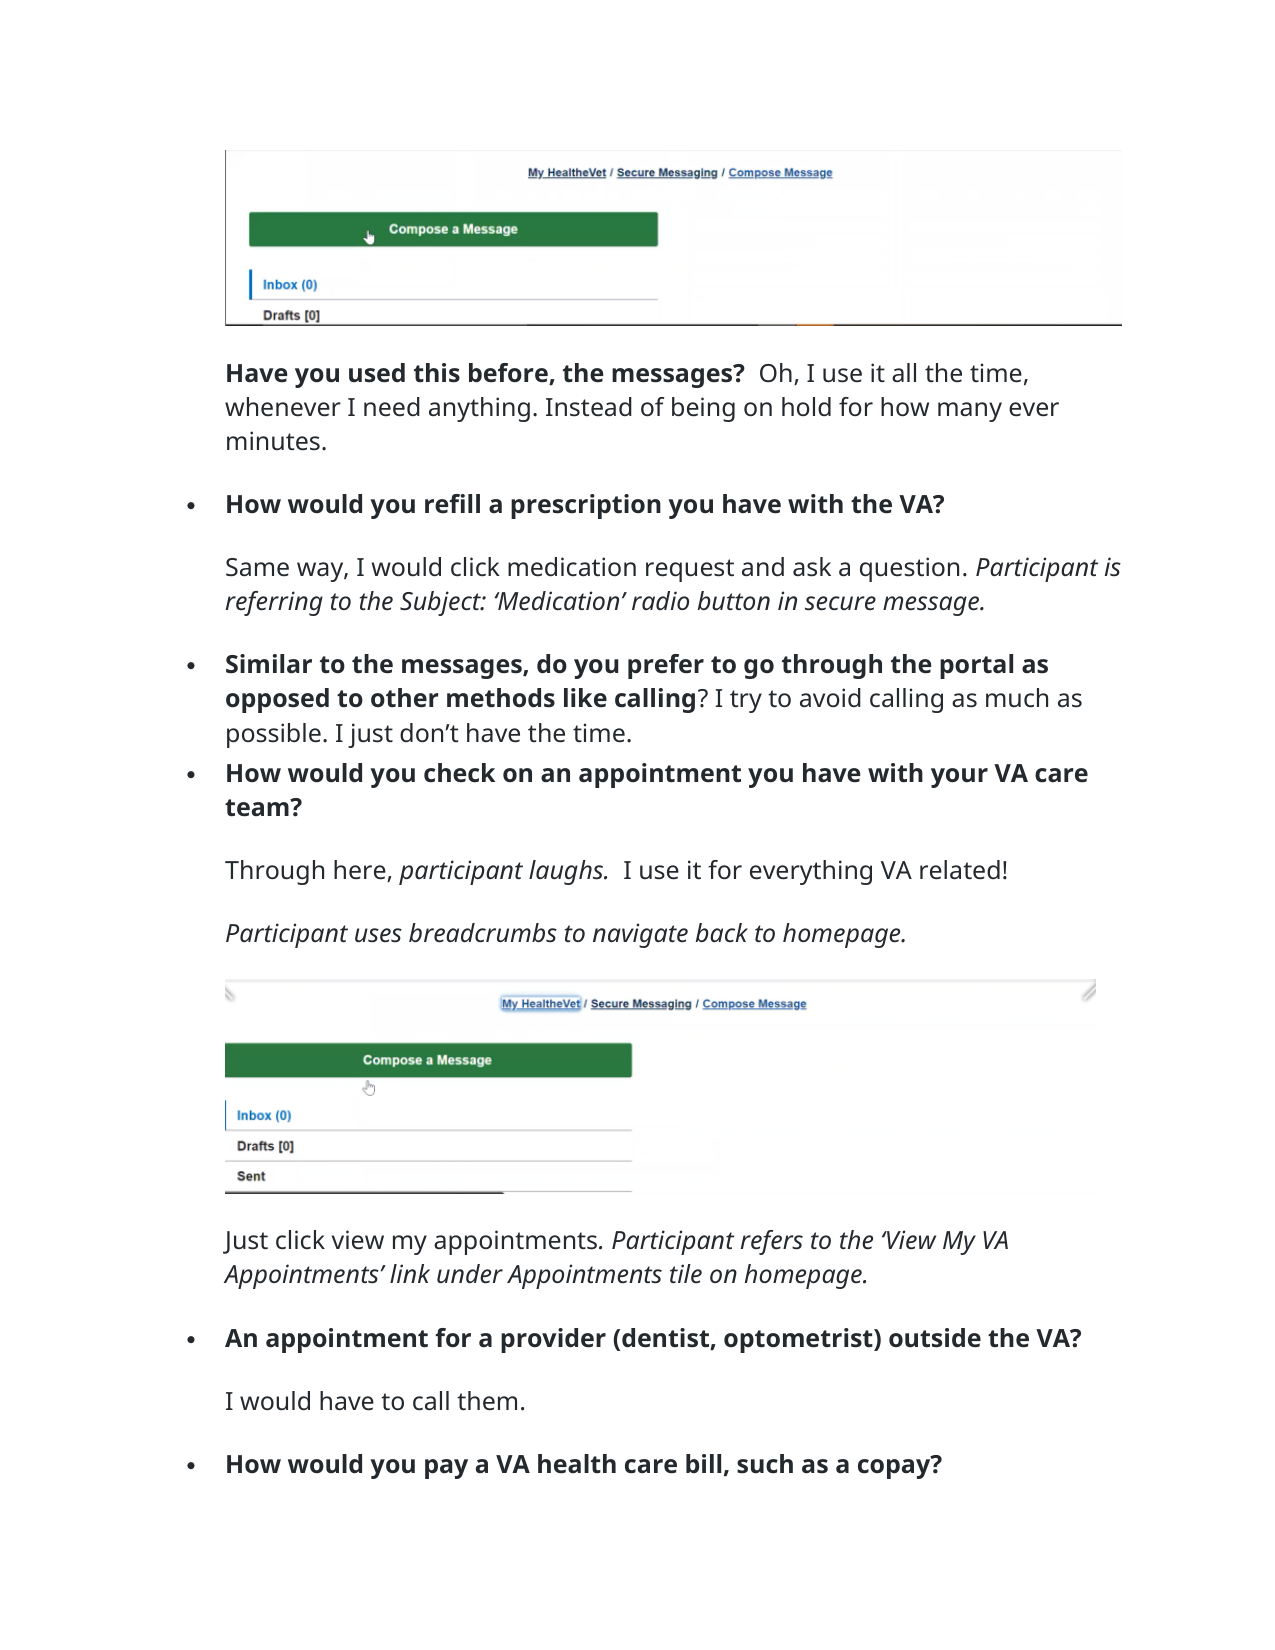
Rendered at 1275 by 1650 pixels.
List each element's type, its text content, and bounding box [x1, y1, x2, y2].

picture [225, 979, 1096, 1194]
text Participant uses breadcrumbs to navigate back to homepage. [225, 916, 1125, 950]
picture [225, 150, 1122, 326]
list How would you refill a prescription you have with the VA? [187, 487, 1125, 521]
list An appointment for a provider (dentist, optometrist) outside the VA? [187, 1320, 1125, 1354]
text Just click view my appointments. Participant refers to the ‘View My VA Appointments’ link under Appointments tile on homepage. [225, 1223, 1125, 1291]
text I would have to call them. [225, 1383, 1125, 1418]
text Through here, participant laughs. I use it for everything VA related! [225, 853, 1125, 887]
text Have you used this before, the messages? Oh, I use it all the time, whenever I need anything. Instead of being on hold for how many ever minutes. [225, 355, 1125, 457]
list Similar to the messages, do you prefer to go through the portal as opposed to other methods like calling? I try to avoid calling as much as possible. I just don’t have the time. [187, 647, 1125, 749]
list How would you pay a VA health care bill, such as a copay? [187, 1447, 1125, 1481]
text Same way, I would click medication request and ask a question. Participant is referring to the Subject: ‘Medication’ radio button in secure message. [225, 550, 1125, 618]
list How would you check on an appointment you have with your VA care team? [187, 756, 1125, 824]
